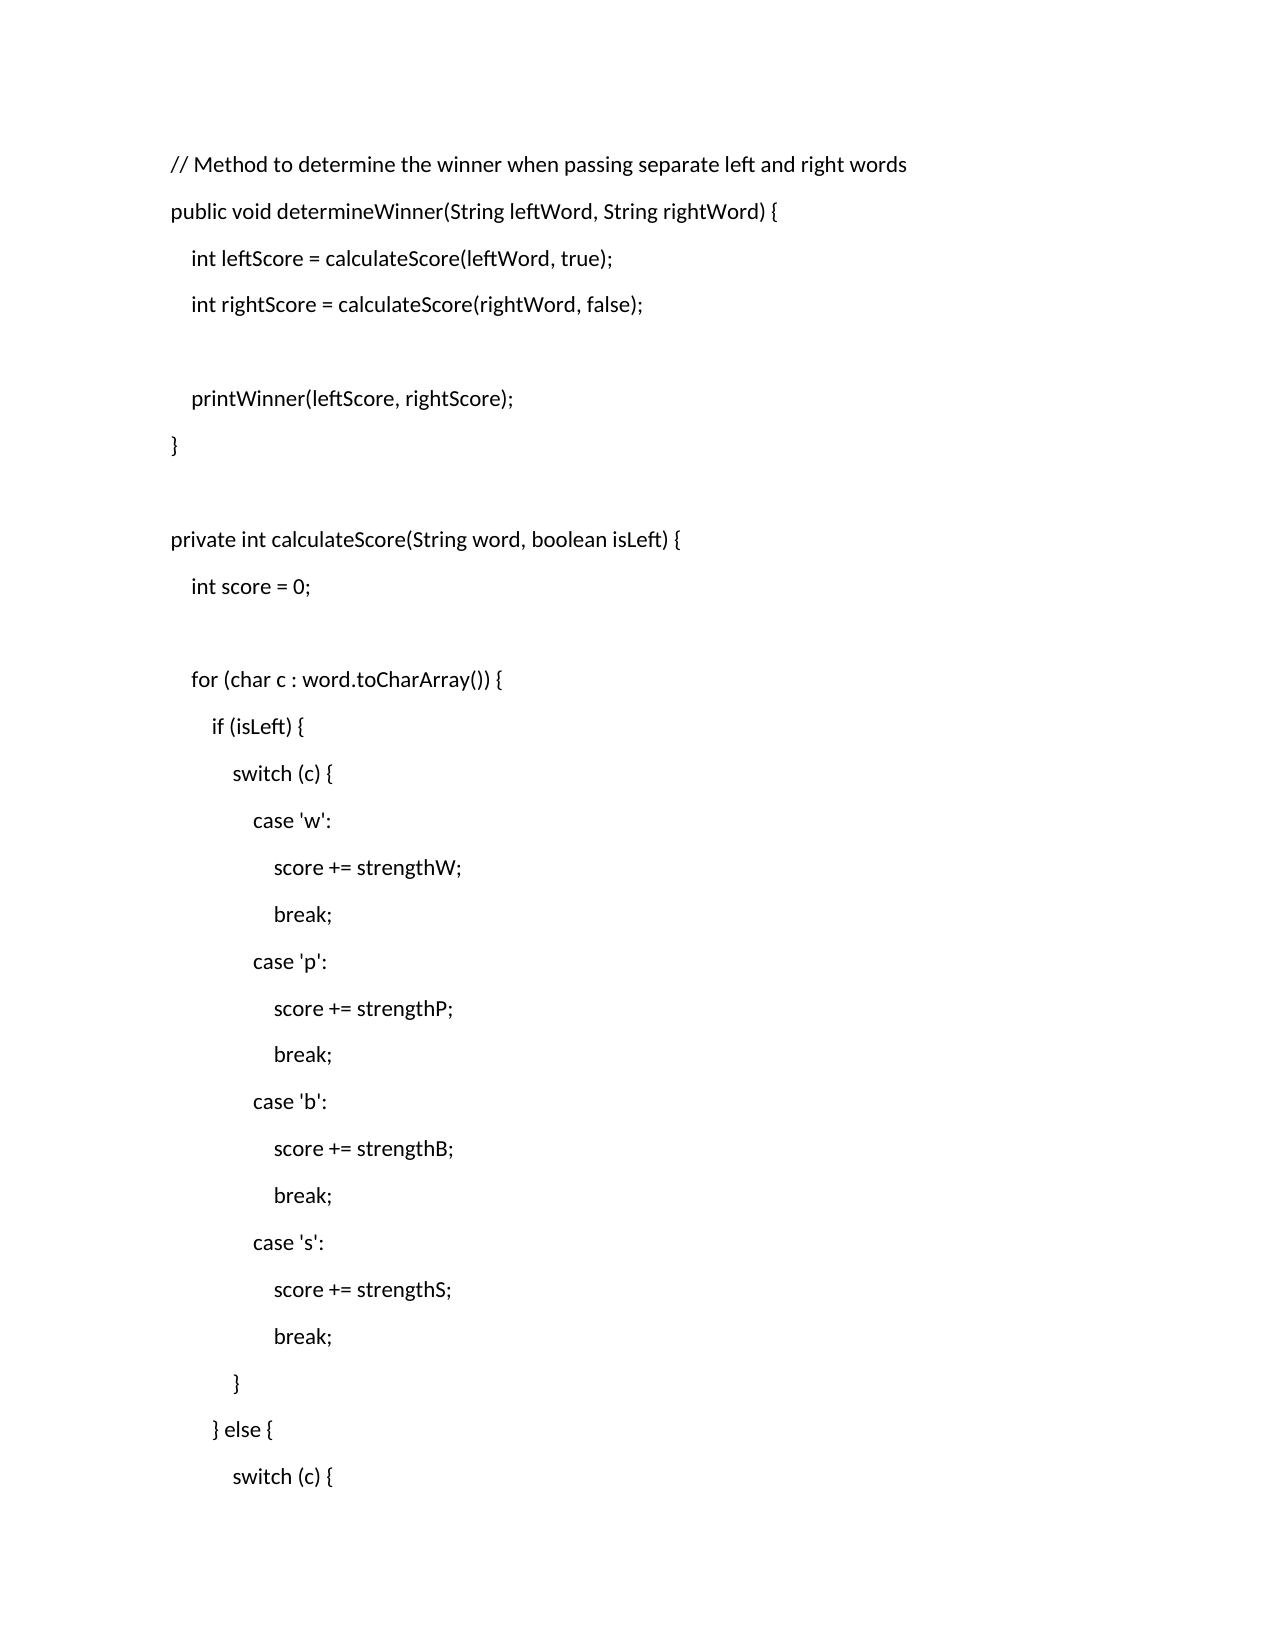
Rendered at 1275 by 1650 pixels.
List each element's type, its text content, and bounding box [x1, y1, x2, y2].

text score += strengthW; [150, 853, 1125, 881]
text case 'p': [150, 947, 1125, 975]
text } [150, 1369, 1125, 1397]
text switch (c) { [150, 759, 1125, 787]
text case 'b': [150, 1087, 1125, 1116]
text } [150, 431, 1125, 459]
text int score = 0; [150, 572, 1125, 600]
text int rightScore = calculateScore(rightWord, false); [150, 291, 1125, 319]
text if (isLeft) { [150, 712, 1125, 741]
text printWinner(leftScore, rightScore); [150, 384, 1125, 412]
text score += strengthB; [150, 1134, 1125, 1162]
text private int calculateScore(String word, boolean isLeft) { [150, 525, 1125, 553]
text case 'w': [150, 806, 1125, 834]
text break; [150, 1181, 1125, 1209]
text break; [150, 1041, 1125, 1069]
text score += strengthP; [150, 994, 1125, 1022]
text } else { [150, 1416, 1125, 1444]
text break; [150, 900, 1125, 928]
text break; [150, 1322, 1125, 1350]
text int leftScore = calculateScore(leftWord, true); [150, 244, 1125, 272]
text case 's': [150, 1228, 1125, 1256]
text for (char c : word.toCharArray()) { [150, 666, 1125, 694]
text // Method to determine the winner when passing separate left and right words [150, 150, 1125, 178]
text public void determineWinner(String leftWord, String rightWord) { [150, 197, 1125, 225]
text switch (c) { [150, 1462, 1125, 1491]
text score += strengthS; [150, 1275, 1125, 1303]
